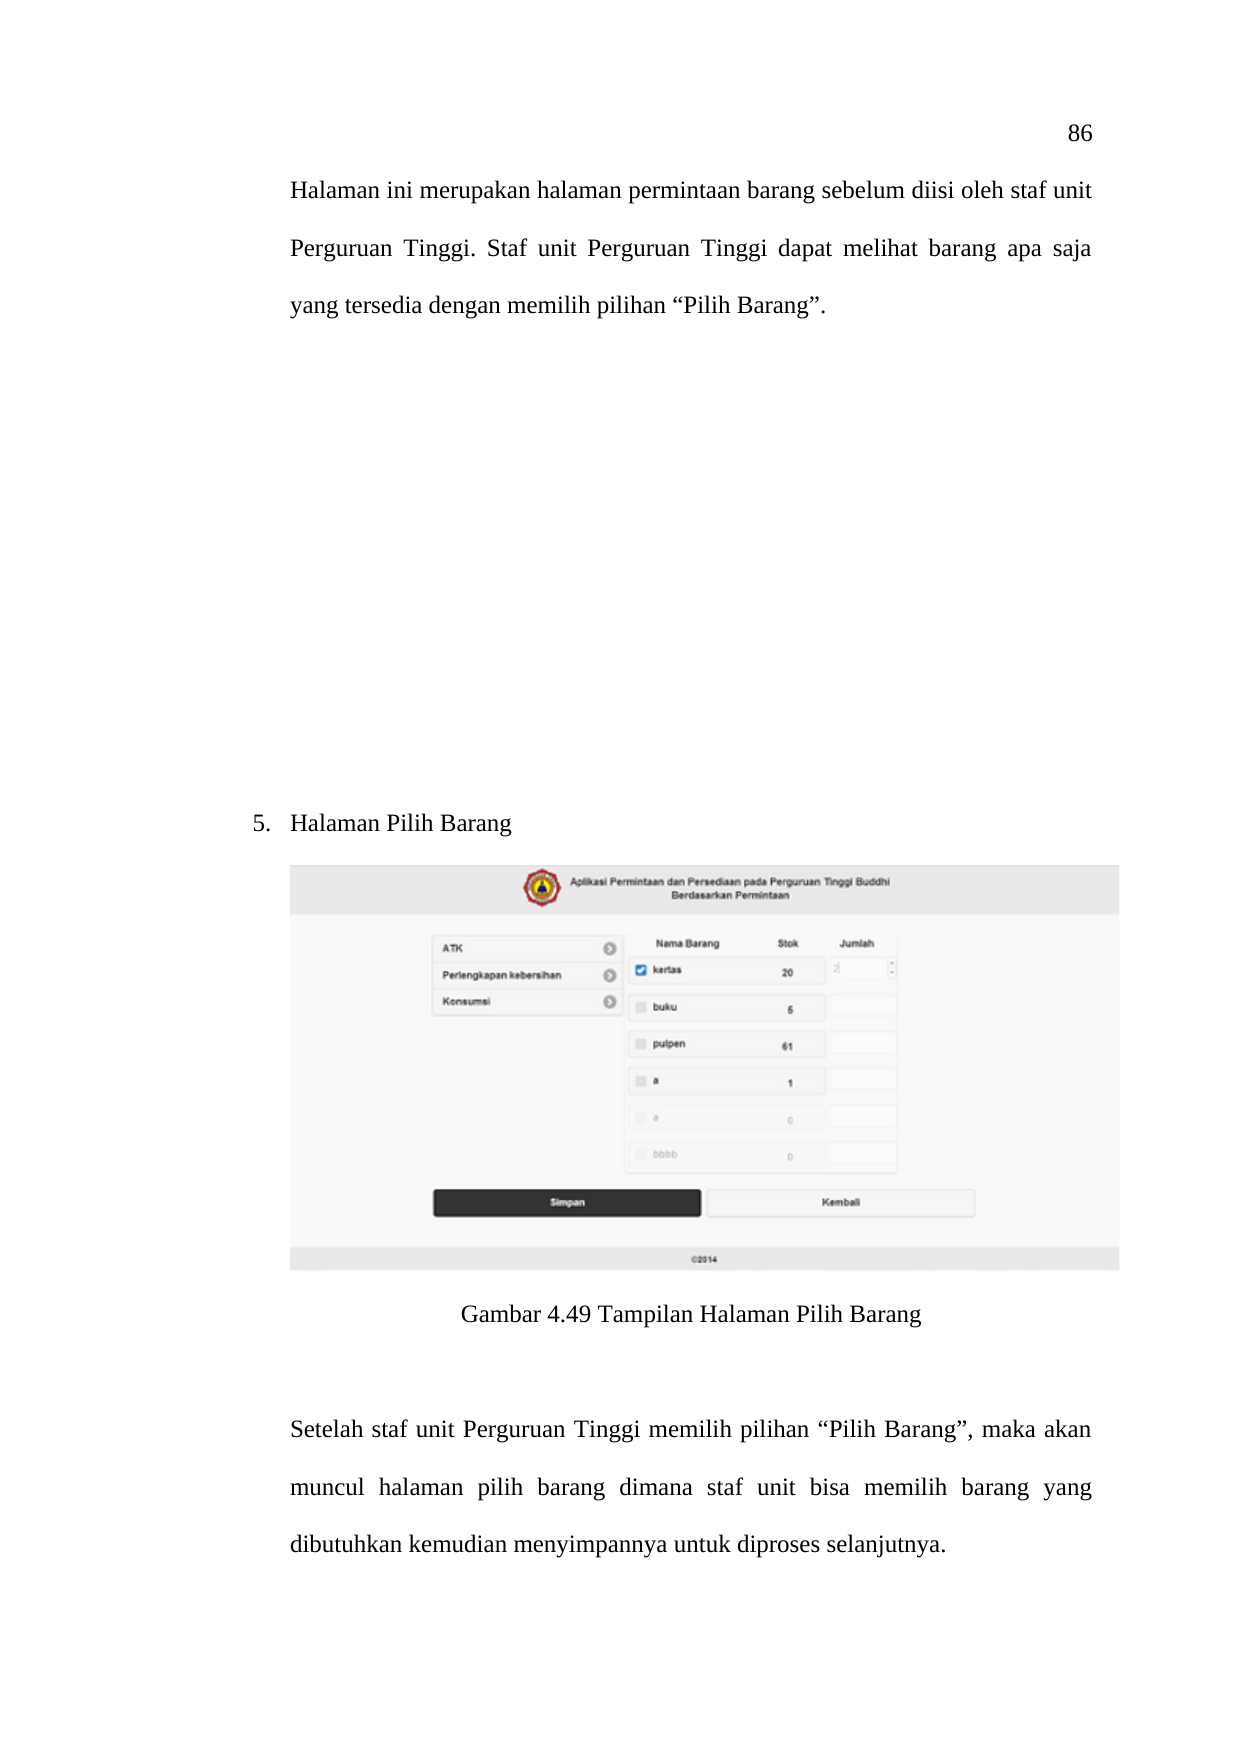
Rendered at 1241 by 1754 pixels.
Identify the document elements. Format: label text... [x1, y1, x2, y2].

list Gambar 4.49 Tampilan Halaman Pilih Barang [290, 1299, 1092, 1328]
list Setelah staf unit Perguruan Tinggi memilih pilihan “Pilih Barang”, maka akan muncul halaman pilih barang dimana staf unit bisa memilih barang yang dibutuhkan kemudian menyimpannya untuk diproses selanjutnya. [290, 1414, 1092, 1558]
picture [289, 865, 1120, 1271]
list Halaman Pilih Barang [252, 808, 1092, 837]
list Halaman ini merupakan halaman permintaan barang sebelum diisi oleh staf unit Perguruan Tinggi. Staf unit Perguruan Tinggi dapat melihat barang apa saja yang tersedia dengan memilih pilihan “Pilih Barang”. [290, 176, 1092, 319]
